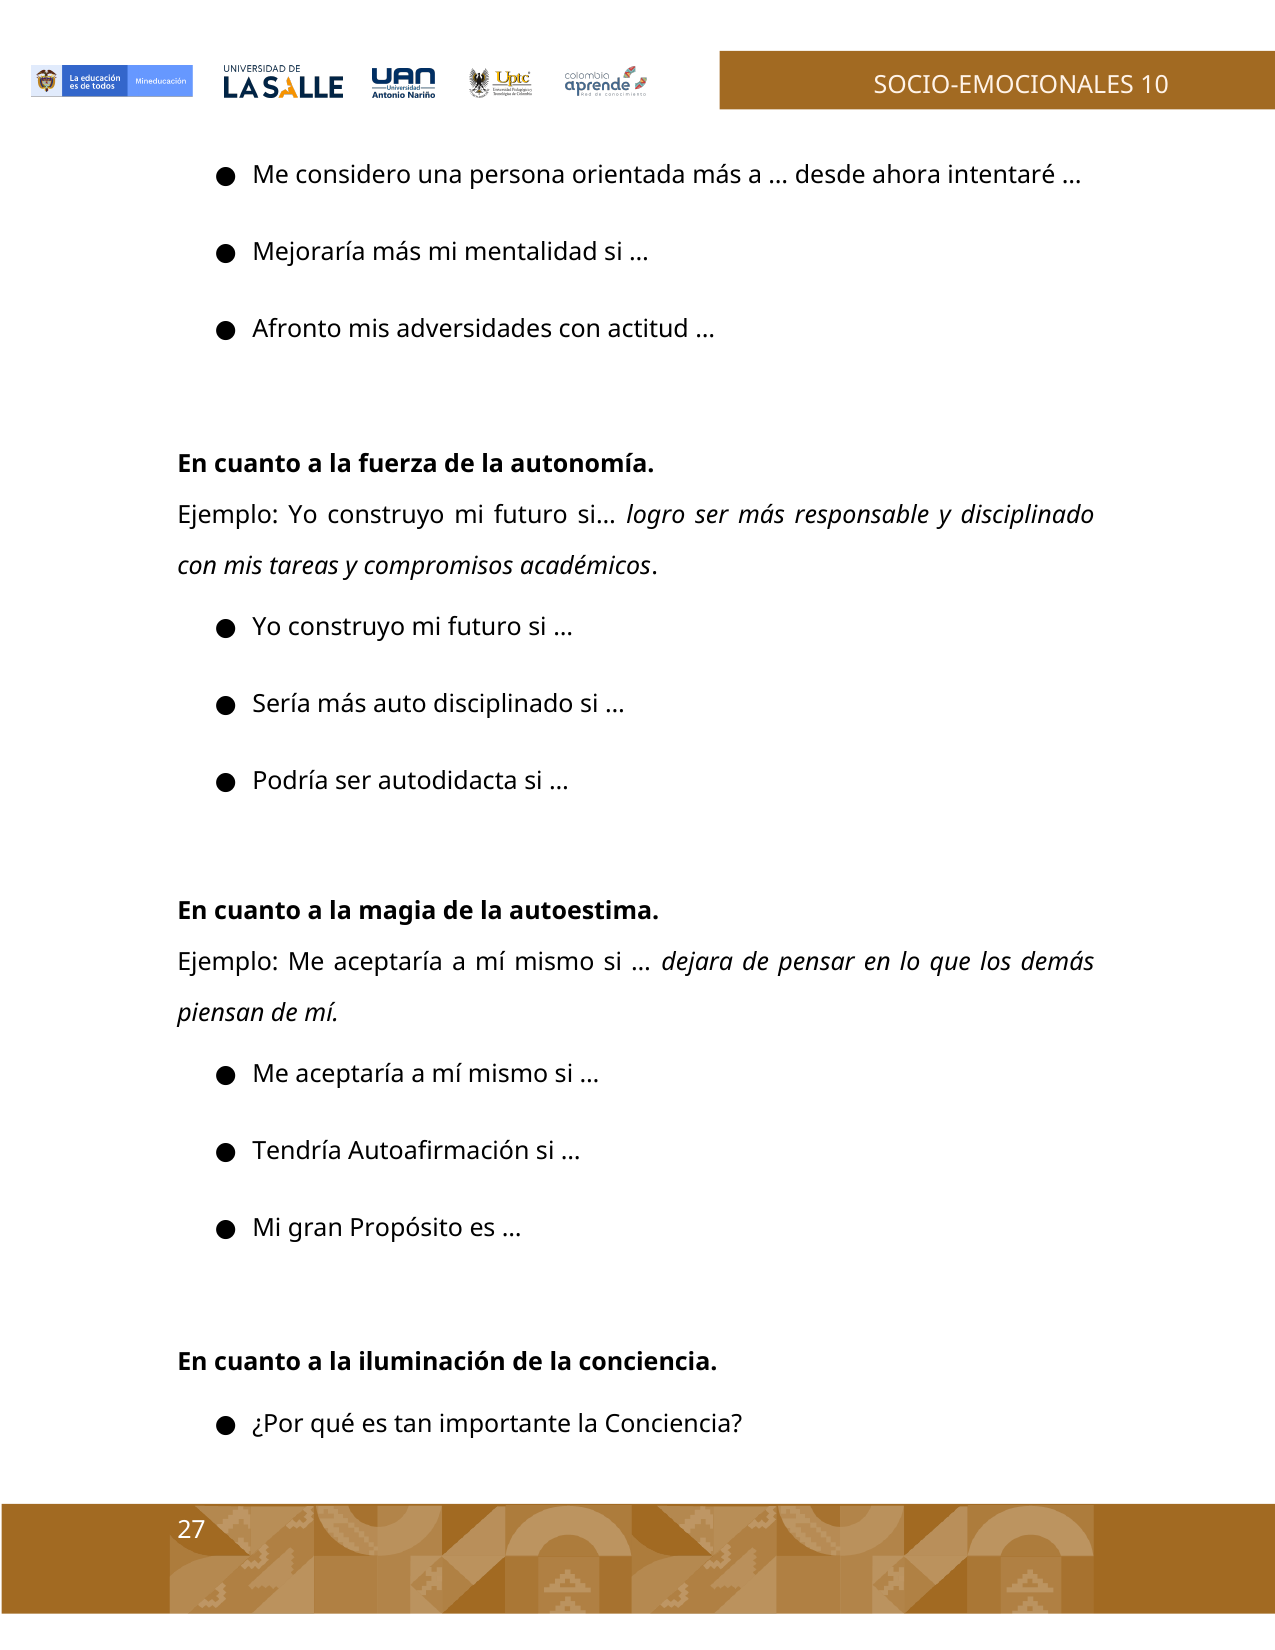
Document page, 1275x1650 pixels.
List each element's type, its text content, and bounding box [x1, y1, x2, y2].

list Me considero una persona orientada más a … desde ahora intentaré … [214, 147, 1098, 198]
picture [169, 1505, 1094, 1614]
list Mi gran Propósito es … [214, 1199, 1098, 1251]
picture [469, 68, 532, 98]
list Tendría Autoafirmación si … [214, 1123, 1098, 1174]
list Yo construyo mi futuro si … [214, 598, 1098, 650]
list Podría ser autodidacta si … [214, 752, 1098, 803]
text En cuanto a la fuerza de la autonomía. [177, 445, 1098, 479]
picture [372, 68, 435, 98]
picture [564, 65, 647, 97]
list ¿Por qué es tan importante la Conciencia? [214, 1395, 1098, 1446]
list Mejoraría más mi mentalidad si … [214, 224, 1098, 275]
picture [31, 65, 193, 97]
text Ejemplo: Me aceptaría a mí mismo si … dejara de pensar en lo que los demás piensan de mí. [177, 944, 1098, 1029]
list Afronto mis adversidades con actitud … [214, 301, 1098, 352]
text En cuanto a la iluminación de la conciencia. [177, 1344, 1098, 1378]
list Me aceptaría a mí mismo si … [214, 1046, 1098, 1097]
text En cuanto a la magia de la autoestima. [177, 893, 1098, 927]
picture [224, 65, 343, 98]
list Sería más auto disciplinado si … [214, 675, 1098, 727]
text Ejemplo: Yo construyo mi futuro si… logro ser más responsable y disciplinado con mis tareas y compromisos académicos. [177, 496, 1098, 581]
